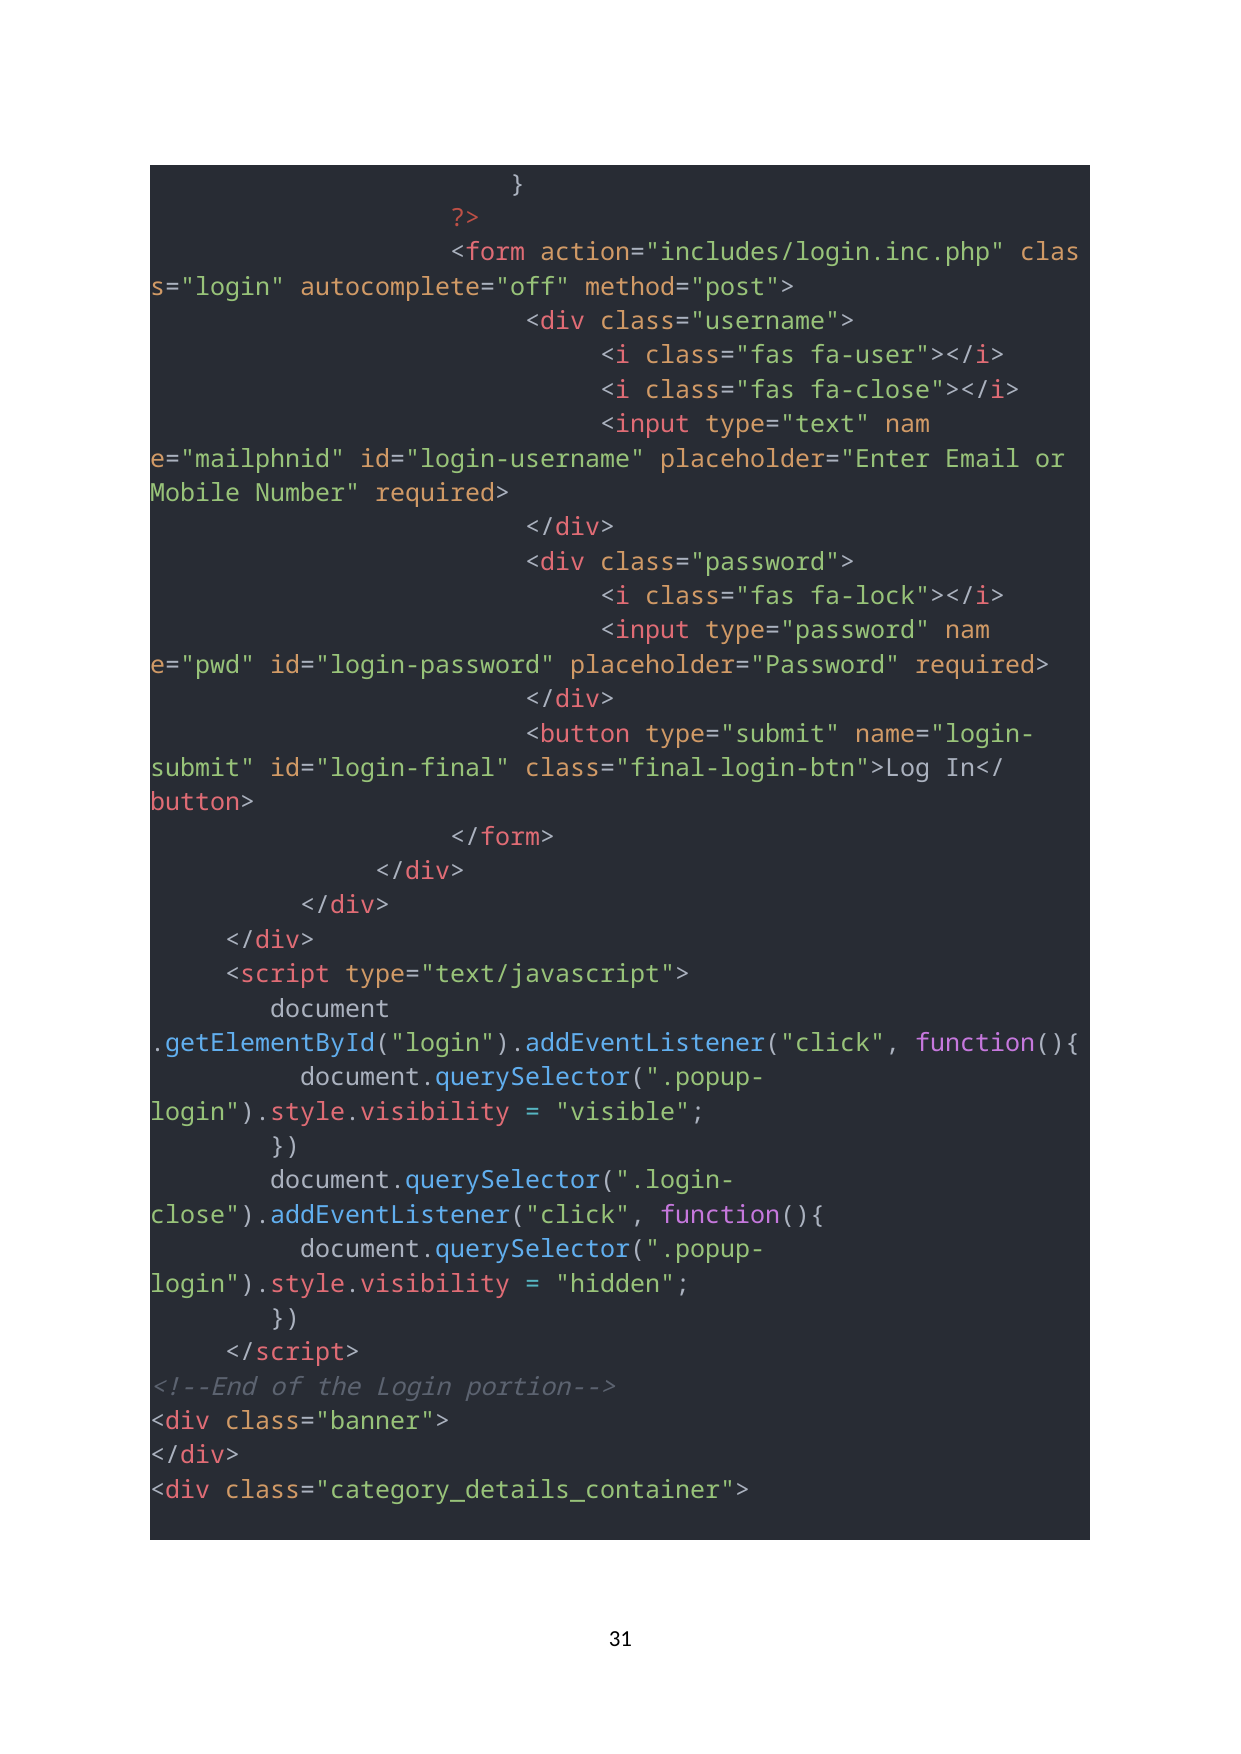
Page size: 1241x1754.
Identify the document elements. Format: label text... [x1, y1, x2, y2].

text } [150, 165, 1090, 199]
text </div> [150, 887, 1090, 921]
text document.querySelector(".popup-login").style.visibility = "visible"; [150, 1059, 1090, 1127]
text <input type="text" name="mailphnid" id="login-username" placeholder="Enter Email or Mobile Number" required> [150, 406, 1090, 509]
text </div> [150, 681, 1090, 715]
text }) [150, 1127, 1090, 1162]
text <div class="banner"> [150, 1402, 1090, 1437]
text </div> [150, 1437, 1090, 1471]
text </div> [150, 921, 1090, 956]
text <div class="username"> [150, 302, 1090, 337]
text </div> [150, 509, 1090, 543]
text <form action="includes/login.inc.php" class="login" autocomplete="off" method="post"> [150, 234, 1090, 302]
text </form> [150, 818, 1090, 852]
text <i class="fas fa-user"></i> [150, 337, 1090, 371]
text <!--End of the Login portion--> [150, 1368, 1090, 1402]
text </script> [150, 1334, 1090, 1368]
text <div class="password"> [150, 543, 1090, 577]
text ?> [150, 199, 1090, 234]
text <button type="submit" name="login-submit" id="login-final" class="final-login-btn">Log In</button> [150, 715, 1090, 818]
text document.querySelector(".login-close").addEventListener("click", function(){ [150, 1162, 1090, 1231]
text document.getElementById("login").addEventListener("click", function(){ [150, 990, 1090, 1059]
text document.querySelector(".popup-login").style.visibility = "hidden"; [150, 1231, 1090, 1299]
text <script type="text/javascript"> [150, 956, 1090, 990]
text <i class="fas fa-close"></i> [150, 371, 1090, 406]
text </div> [150, 852, 1090, 887]
text <div class="category_details_container"> [150, 1471, 1090, 1506]
text }) [150, 1299, 1090, 1334]
text <i class="fas fa-lock"></i> [150, 577, 1090, 612]
text <input type="password" name="pwd" id="login-password" placeholder="Password" required> [150, 612, 1090, 681]
